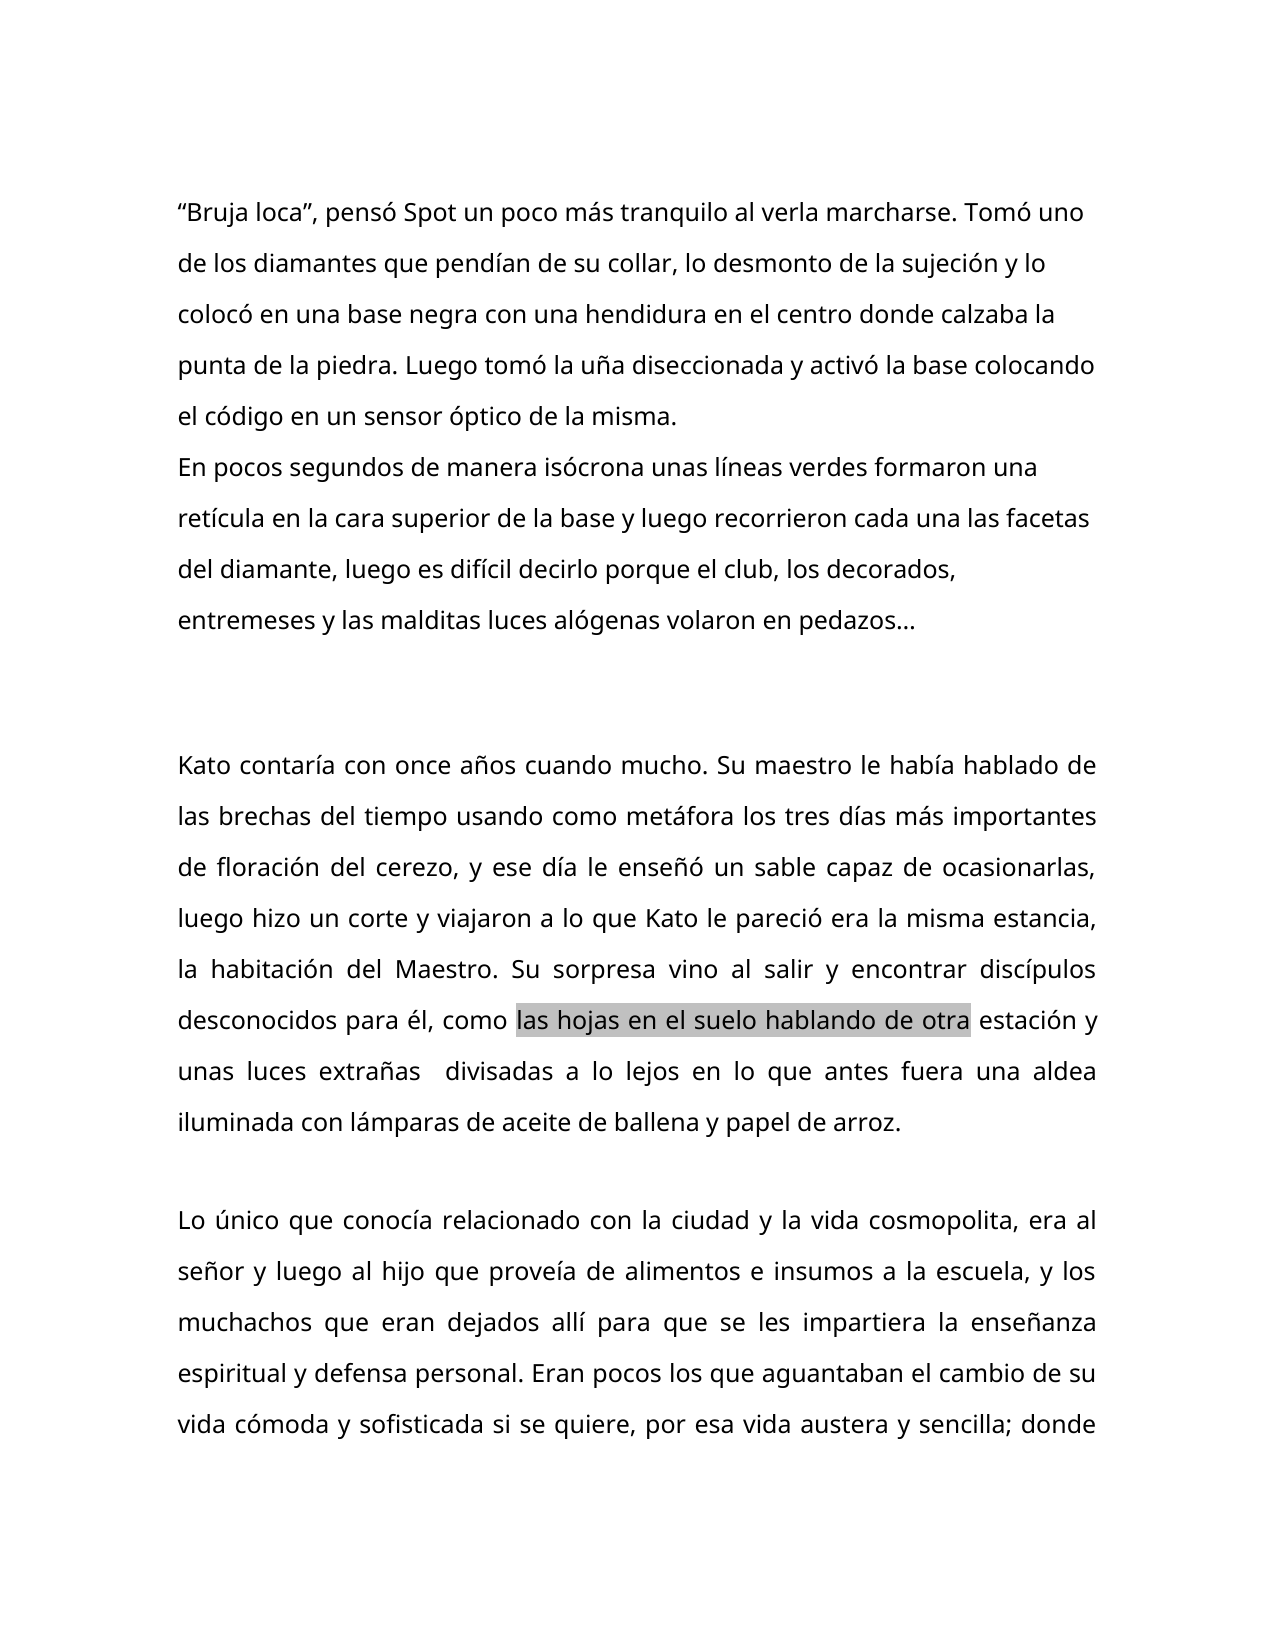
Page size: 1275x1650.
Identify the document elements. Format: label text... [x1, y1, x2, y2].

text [177, 1203, 1098, 1441]
text En pocos segundos de manera isócrona unas líneas verdes formaron una retícula en la cara superior de la base y luego recorrieron cada una las facetas del diamante, luego es difícil decirlo porque el club, los decorados, entremeses y las malditas luces alógenas volaron en pedazos… [177, 450, 1098, 637]
text “Bruja loca”, pensó Spot un poco más tranquilo al verla marcharse. Tomó uno de los diamantes que pendían de su collar, lo desmonto de la sujeción y lo colocó en una base negra con una hendidura en el centro donde calzaba la punta de la piedra. Luego tomó la uña diseccionada y activó la base colocando el código en un sensor óptico de la misma. [177, 194, 1098, 433]
text Kato contaría con once años cuando mucho. Su maestro le había hablado de las brechas del tiempo usando como metáfora los tres días más importantes de floración del cerezo, y ese día le enseñó un sable capaz de ocasionarlas, luego hizo un corte y viajaron a lo que Kato le pareció era la misma estancia, la habitación del Maestro. Su sorpresa vino al salir y encontrar discípulos desconocidos para él, como las hojas en el suelo hablando de otra estación y unas luces extrañas divisadas a lo lejos en lo que antes fuera una aldea iluminada con lámparas de aceite de ballena y papel de arroz. [177, 748, 1098, 1139]
